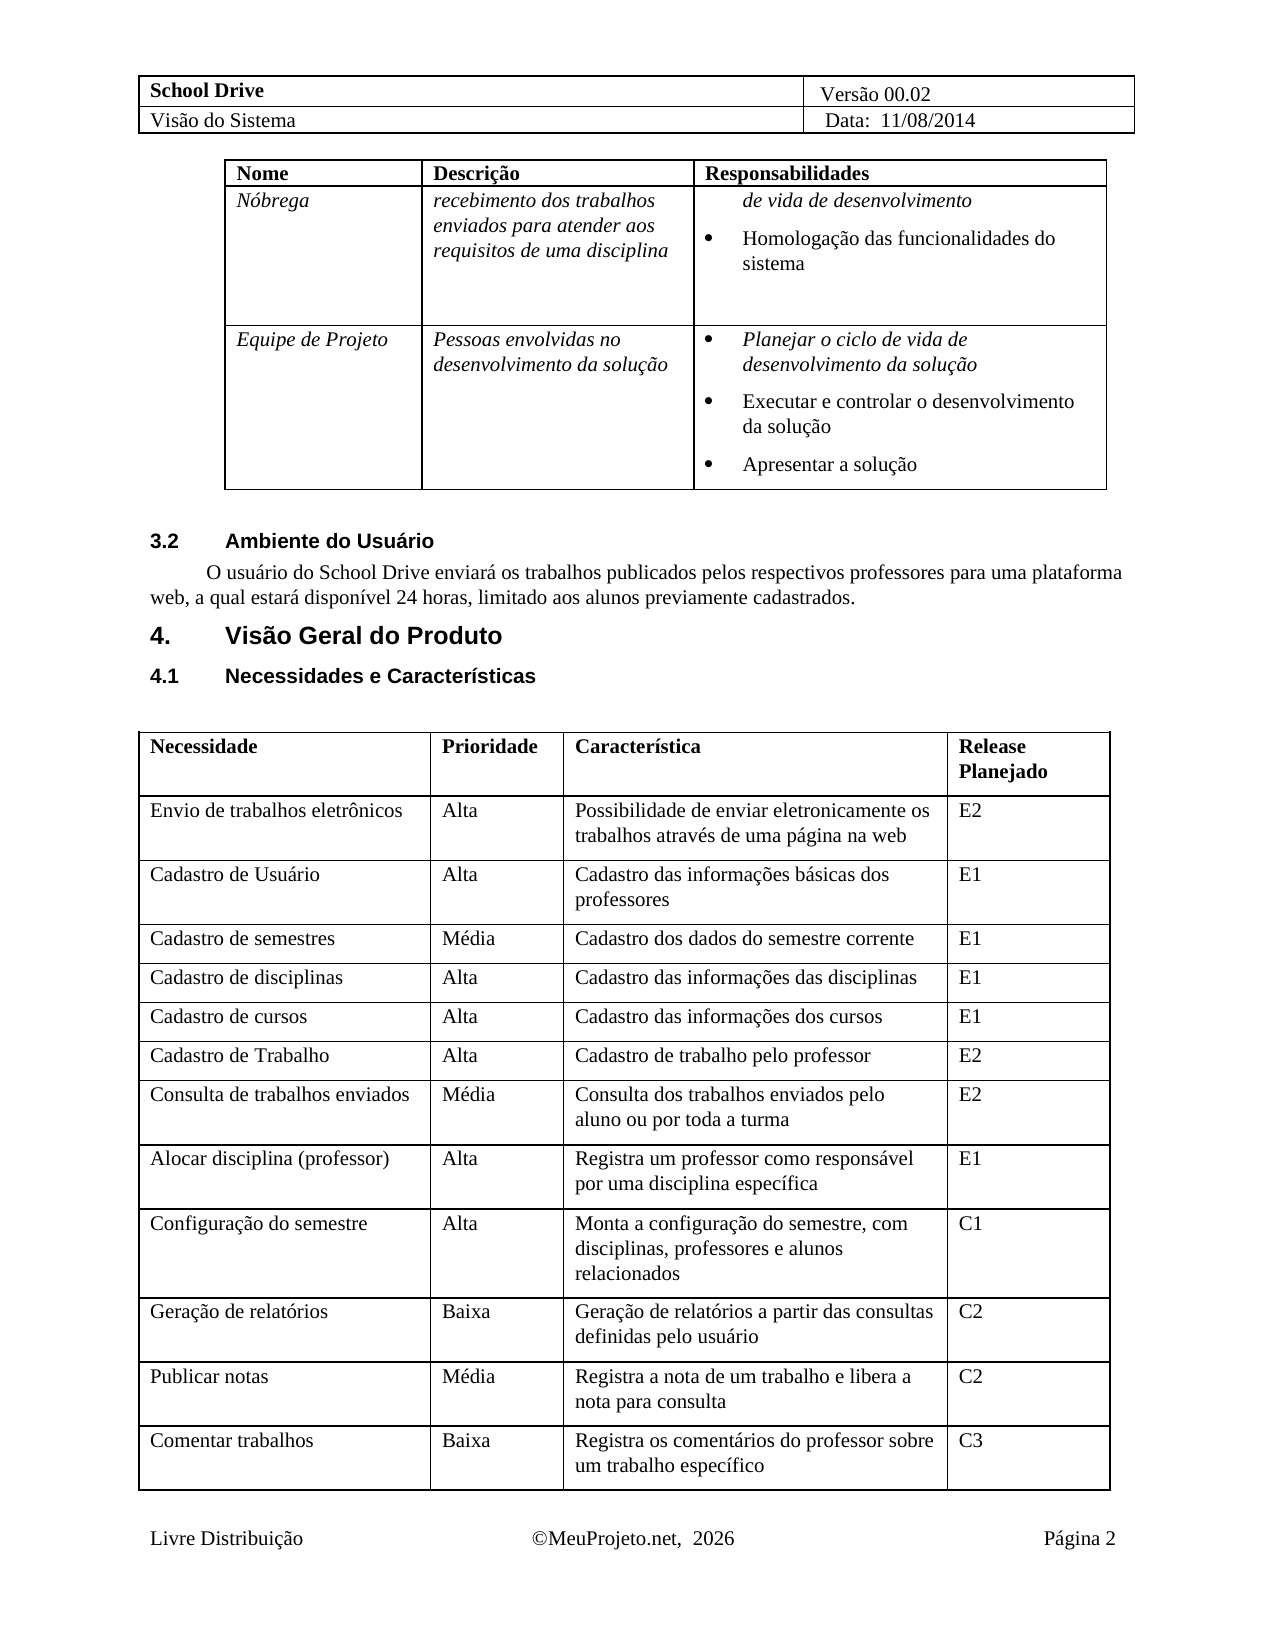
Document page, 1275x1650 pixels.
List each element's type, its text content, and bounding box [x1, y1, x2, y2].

table_cell E1 [948, 1003, 1109, 1041]
table_cell Planejar o ciclo de vida de desenvolvimento da solução Executar e controlar o desenvolvimento da solução Apresentar a solução [695, 326, 1106, 488]
table_cell Geração de relatórios [140, 1299, 430, 1361]
table_cell Cadastro das informações das disciplinas [564, 964, 947, 1002]
table_cell Geração de relatórios a partir das consultas definidas pelo usuário [564, 1299, 947, 1361]
table_cell Cadastro das informações básicas dos professores [564, 861, 947, 923]
table_cell Cadastro de trabalho pelo professor [564, 1042, 947, 1080]
table_cell Baixa [431, 1299, 563, 1361]
subtitle Necessidades e Características [150, 663, 1125, 688]
subtitle Visão Geral do Produto [150, 621, 1125, 650]
table_cell Equipe de Projeto [226, 326, 421, 488]
table_header Nome [226, 161, 421, 185]
table_cell E1 [948, 861, 1109, 923]
table_cell Configuração do semestre [140, 1210, 430, 1297]
table_cell E1 [948, 1146, 1109, 1208]
table_cell C3 [948, 1427, 1109, 1489]
table_cell Alta [431, 861, 563, 923]
table_cell Consulta de trabalhos enviados [140, 1081, 430, 1144]
table_cell E2 [948, 1081, 1109, 1144]
table_cell Consulta dos trabalhos enviados pelo aluno ou por toda a turma [564, 1081, 947, 1144]
table_cell Alta [431, 964, 563, 1002]
table_cell Alta [431, 1042, 563, 1080]
table_cell Alta [431, 1003, 563, 1041]
table_cell Cadastro de Trabalho [140, 1042, 430, 1080]
table_cell C2 [948, 1299, 1109, 1361]
table_cell Alta [431, 797, 563, 859]
table_cell Registra os comentários do professor sobre um trabalho específico [564, 1427, 947, 1489]
table_cell Pessoas envolvidas no desenvolvimento da solução [423, 326, 693, 488]
table_header Responsabilidades [695, 161, 1106, 185]
table_cell E2 [948, 797, 1109, 859]
table_cell E1 [948, 925, 1109, 963]
table_header Descrição [423, 161, 693, 185]
table_cell Comentar trabalhos [140, 1427, 430, 1489]
table_cell Média [431, 1081, 563, 1144]
table_header Prioridade [431, 733, 563, 795]
table_cell Cadastro de Usuário [140, 861, 430, 923]
table_cell Cadastro dos dados do semestre corrente [564, 925, 947, 963]
table_header Característica [564, 733, 947, 795]
table_cell Média [431, 1363, 563, 1425]
table_cell Professor Jarley Nóbrega [226, 187, 421, 324]
table_cell Publicar notas [140, 1363, 430, 1425]
text O usuário do School Drive enviará os trabalhos publicados pelos respectivos professores para uma plataforma web, a qual estará disponível 24 horas, limitado aos alunos previamente cadastrados. [150, 559, 1125, 609]
table_cell E1 [948, 964, 1109, 1002]
table_cell Pessoa envolvida no recebimento dos trabalhos enviados para atender aos requisitos de uma disciplina [423, 187, 693, 324]
table_cell Registra a nota de um trabalho e libera a nota para consulta [564, 1363, 947, 1425]
table_cell Possibilidade de enviar eletronicamente os trabalhos através de uma página na web [564, 797, 947, 859]
table_cell Alocar disciplina (professor) [140, 1146, 430, 1208]
table_header Release Planejado [948, 733, 1109, 795]
table_cell Priorizar os requisitos ao longo do ciclo de vida de desenvolvimento Homologação das funcionalidades do sistema [695, 187, 1106, 324]
table_cell Cadastro das informações dos cursos [564, 1003, 947, 1041]
subtitle Ambiente do Usuário [150, 528, 1125, 553]
table_cell Monta a configuração do semestre, com disciplinas, professores e alunos relacionados [564, 1210, 947, 1297]
table_cell Alta [431, 1210, 563, 1297]
table_cell Alta [431, 1146, 563, 1208]
table_cell Envio de trabalhos eletrônicos [140, 797, 430, 859]
table_cell Média [431, 925, 563, 963]
table_cell Cadastro de semestres [140, 925, 430, 963]
table_cell Cadastro de disciplinas [140, 964, 430, 1002]
table_header Necessidade [140, 733, 430, 795]
table_cell E2 [948, 1042, 1109, 1080]
table_cell Baixa [431, 1427, 563, 1489]
table_cell C2 [948, 1363, 1109, 1425]
table_cell C1 [948, 1210, 1109, 1297]
table_cell Registra um professor como responsável por uma disciplina específica [564, 1146, 947, 1208]
table_cell Cadastro de cursos [140, 1003, 430, 1041]
